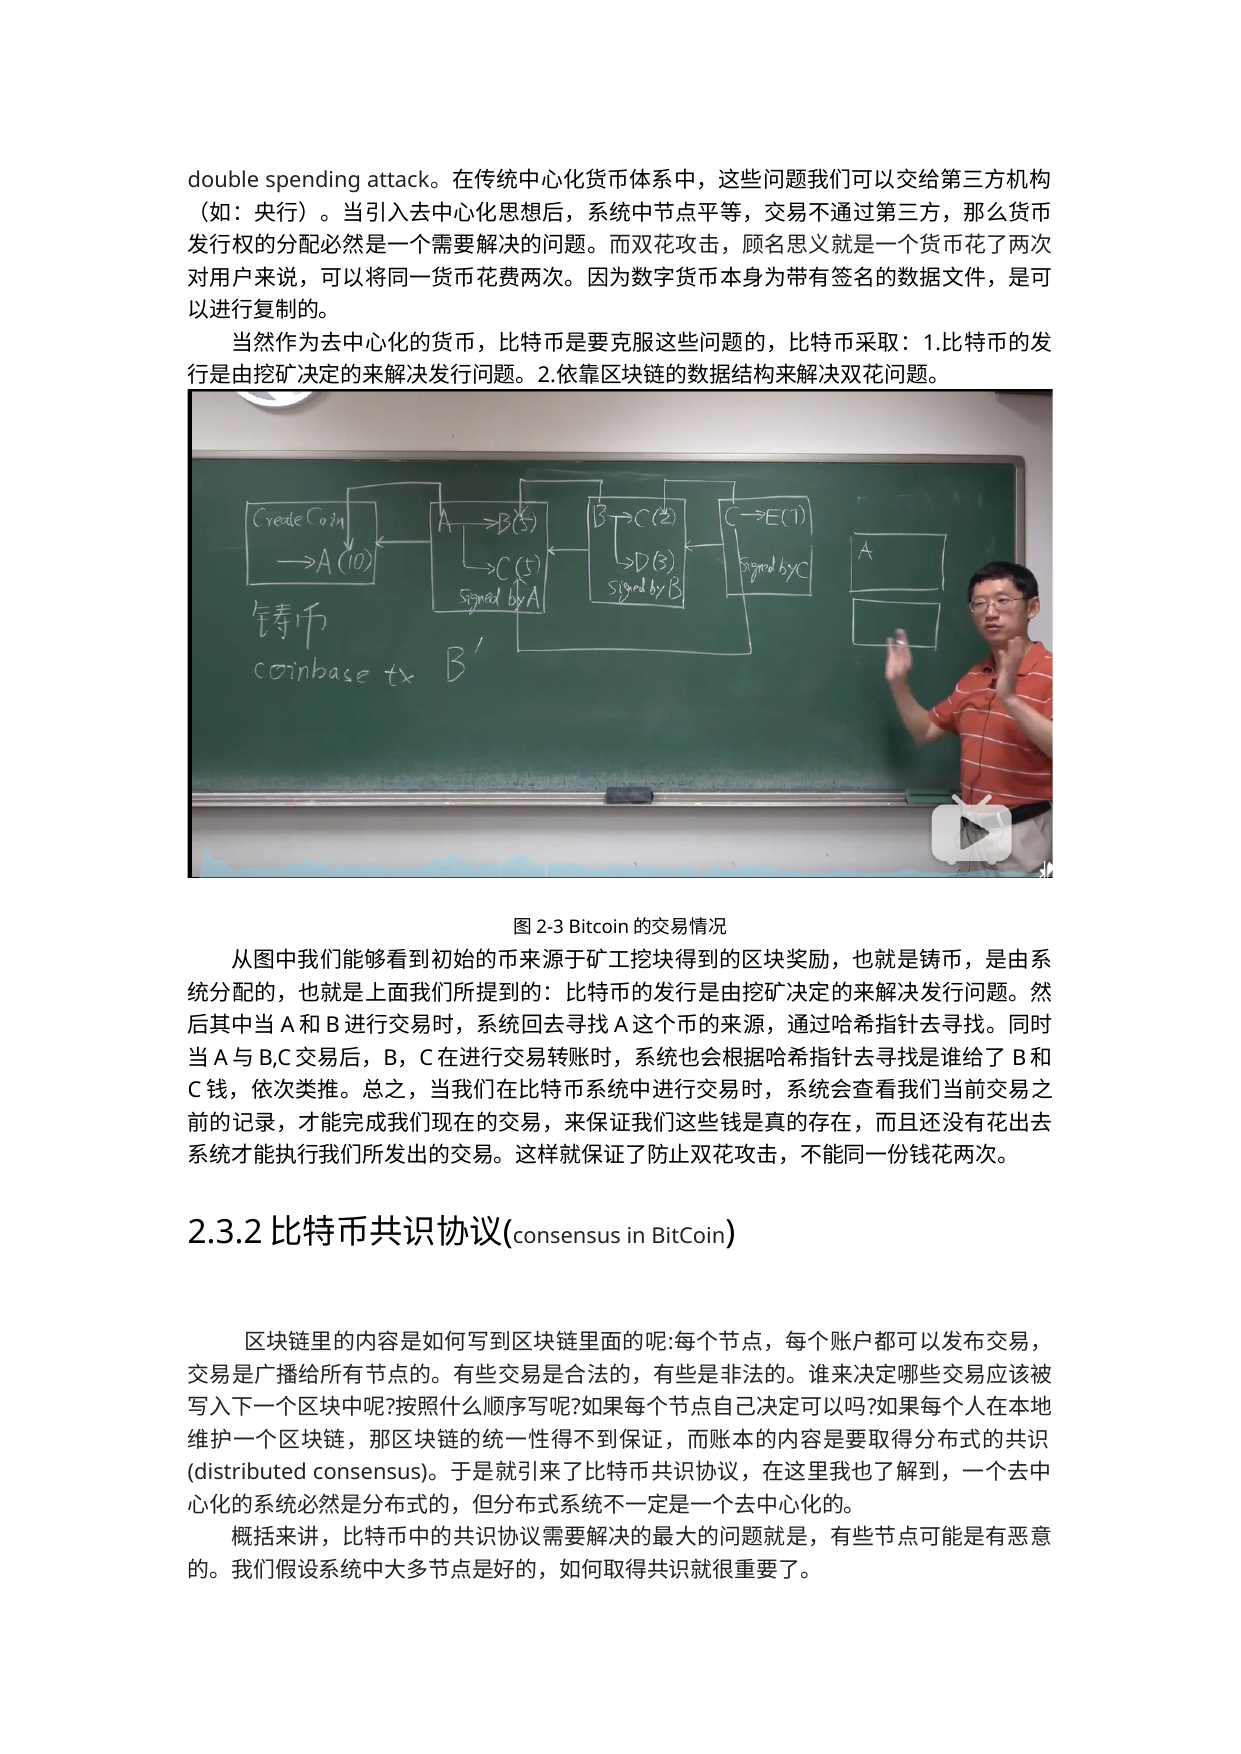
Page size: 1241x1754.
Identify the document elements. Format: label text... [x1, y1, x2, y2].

text 图2-3 Bitcoin的交易情况 [187, 909, 1053, 942]
subtitle 2.3.2比特币共识协议(consensus in BitCoin) [187, 1197, 1053, 1262]
text 概括来讲，比特币中的共识协议需要解决的最大的问题就是，有些节点可能是有恶意的。我们假设系统中大多节点是好的，如何取得共识就很重要了。 [187, 1519, 1053, 1584]
text 当然作为去中心化的货币，比特币是要克服这些问题的，比特币采取：1.比特币的发行是由挖矿决定的来解决发行问题。2.依靠区块链的数据结构来解决双花问题。 [187, 324, 1053, 389]
text 区块链里的内容是如何写到区块链里面的呢:每个节点，每个账户都可以发布交易，交易是广播给所有节点的。有些交易是合法的，有些是非法的。谁来决定哪些交易应该被写入下一个区块中呢?按照什么顺序写呢?如果每个节点自己决定可以吗?如果每个人在本地维护一个区块链，那区块链的统一性得不到保证，而账本的内容是要取得分布式的共识(distributed consensus)。于是就引来了比特币共识协议，在这里我也了解到，一个去中心化的系统必然是分布式的，但分布式系统不一定是一个去中心化的。 [187, 1324, 1053, 1519]
text 从图中我们能够看到初始的币来源于矿工挖块得到的区块奖励，也就是铸币，是由系统分配的，也就是上面我们所提到的：比特币的发行是由挖矿决定的来解决发行问题。然后其中当A和B进行交易时，系统回去寻找A这个币的来源，通过哈希指针去寻找。同时当A与B,C交易后，B，C在进行交易转账时，系统也会根据哈希指针去寻找是谁给了B和C钱，依次类推。总之，当我们在比特币系统中进行交易时，系统会查看我们当前交易之前的记录，才能完成我们现在的交易，来保证我们这些钱是真的存在，而且还没有花出去，系统才能执行我们所发出的交易。这样就保证了防止双花攻击，不能同一份钱花两次。 [187, 942, 1053, 1169]
picture [187, 389, 1053, 878]
